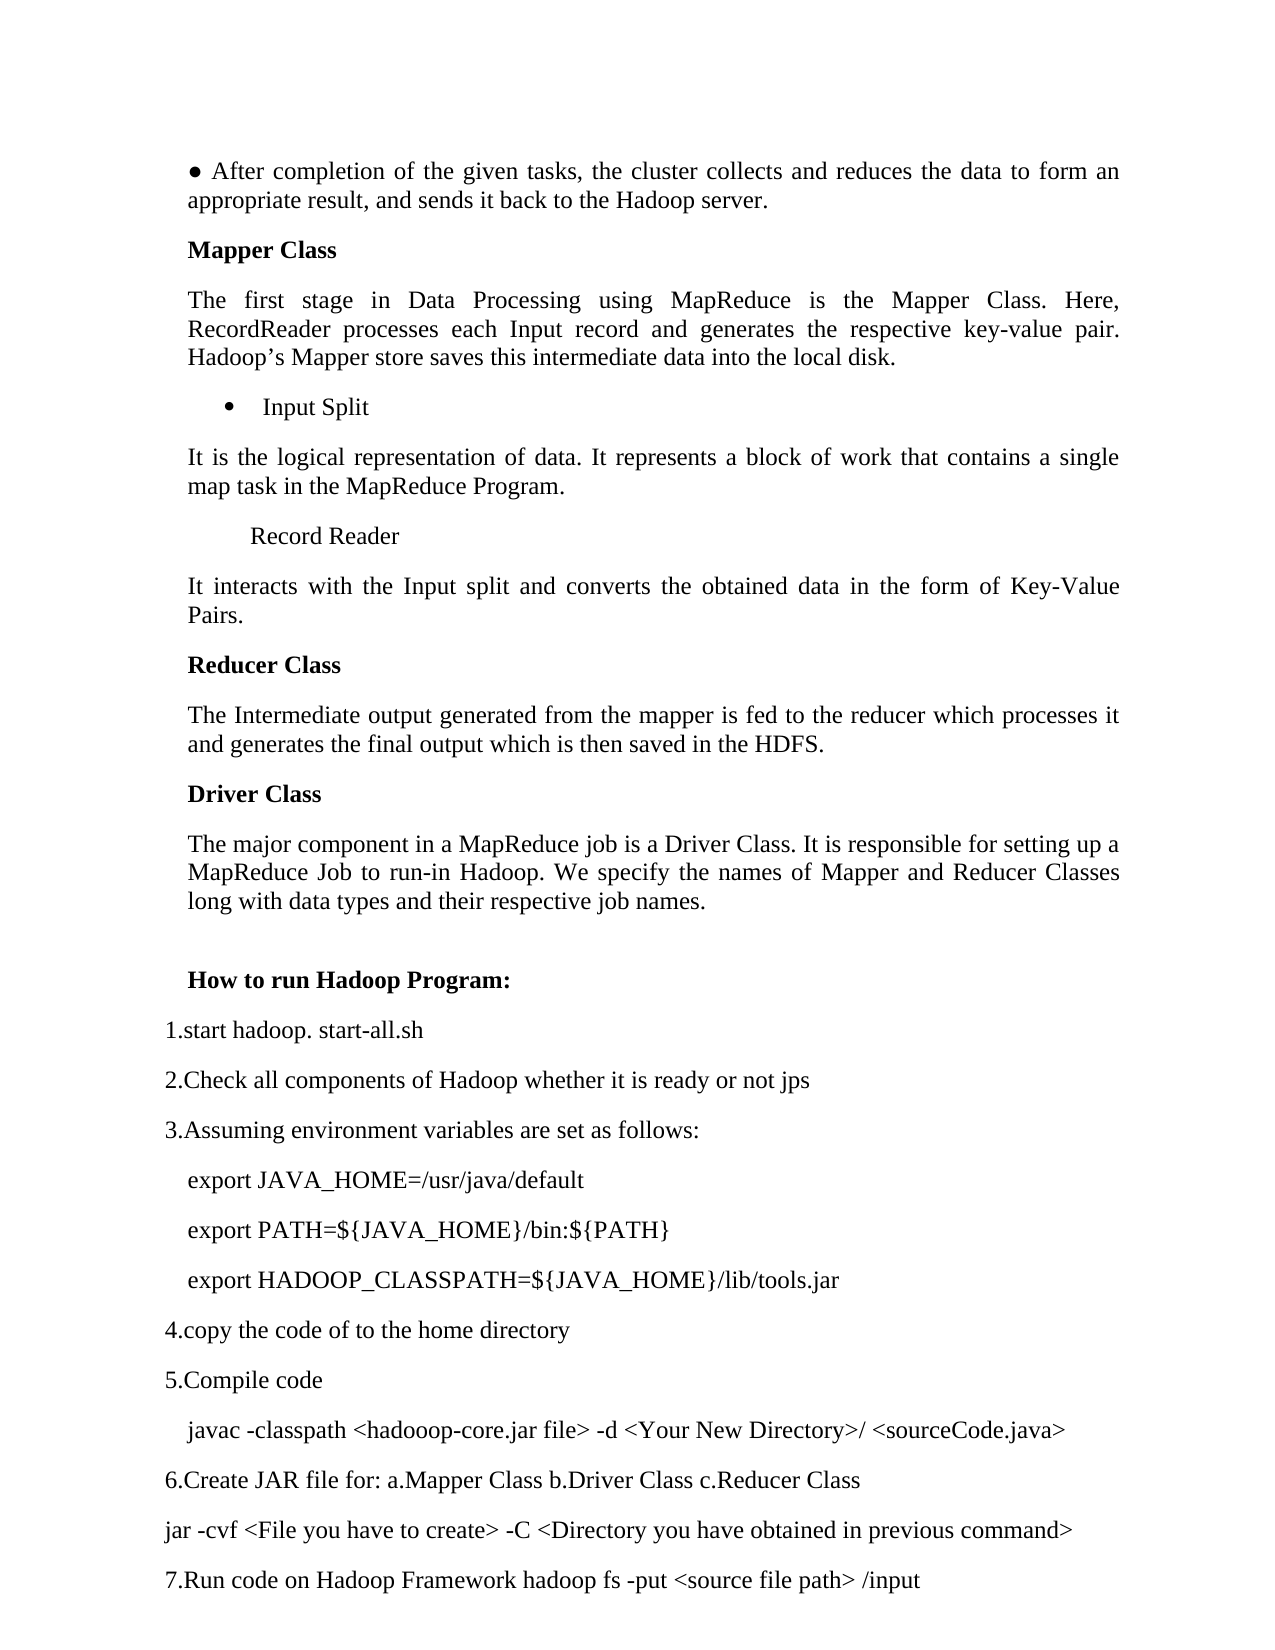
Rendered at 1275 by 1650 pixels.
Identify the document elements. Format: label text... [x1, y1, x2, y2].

text 7.Run code on Hadoop Framework hadoop fs -put <source file path> /input [164, 1565, 1121, 1594]
text 5.Compile code [164, 1365, 1121, 1394]
text javac -classpath <hadooop-core.jar file> -d <Your New Directory>/ <sourceCode.java> [187, 1415, 1121, 1444]
text The first stage in Data Processing using MapReduce is the Mapper Class. Here, RecordReader processes each Input record and generates the respective key-value pair. Hadoop’s Mapper store saves this intermediate data into the local disk. [187, 285, 1121, 371]
text 6.Create JAR file for: a.Mapper Class b.Driver Class c.Reducer Class [164, 1465, 1121, 1494]
text Driver Class [187, 779, 1121, 807]
text jar -cvf <File you have to create> -C <Directory you have obtained in previous command> [164, 1515, 1121, 1544]
text It interacts with the Input split and converts the obtained data in the form of Key-Value Pairs. [187, 571, 1121, 629]
text The major component in a MapReduce job is a Driver Class. It is responsible for setting up a MapReduce Job to run-in Hadoop. We specify the names of Mapper and Reducer Classes long with data types and their respective job names. [187, 829, 1121, 915]
text 4.copy the code of to the home directory [164, 1315, 1121, 1344]
text Reducer Class [187, 650, 1121, 679]
text It is the logical representation of data. It represents a block of work that contains a single map task in the MapReduce Program. [187, 442, 1121, 500]
text export JAVA_HOME=/usr/java/default [187, 1165, 1121, 1194]
text Mapper Class [187, 235, 1121, 264]
text 2.Check all components of Hadoop whether it is ready or not jps [164, 1065, 1121, 1094]
text Record Reader [187, 521, 1121, 550]
text How to run Hadoop Program: [187, 965, 1121, 994]
text The Intermediate output generated from the mapper is fed to the reducer which processes it and generates the final output which is then saved in the HDFS. [187, 700, 1121, 757]
text ● After completion of the given tasks, the cluster collects and reduces the data to form an appropriate result, and sends it back to the Hadoop server. [187, 156, 1121, 214]
text export PATH=${JAVA_HOME}/bin:${PATH} [187, 1215, 1121, 1244]
text 3.Assuming environment variables are set as follows: [164, 1115, 1121, 1144]
text export HADOOP_CLASSPATH=${JAVA_HOME}/lib/tools.jar [187, 1265, 1121, 1294]
list Input Split [225, 392, 1121, 421]
text 1.start hadoop. start-all.sh [164, 1015, 1121, 1044]
